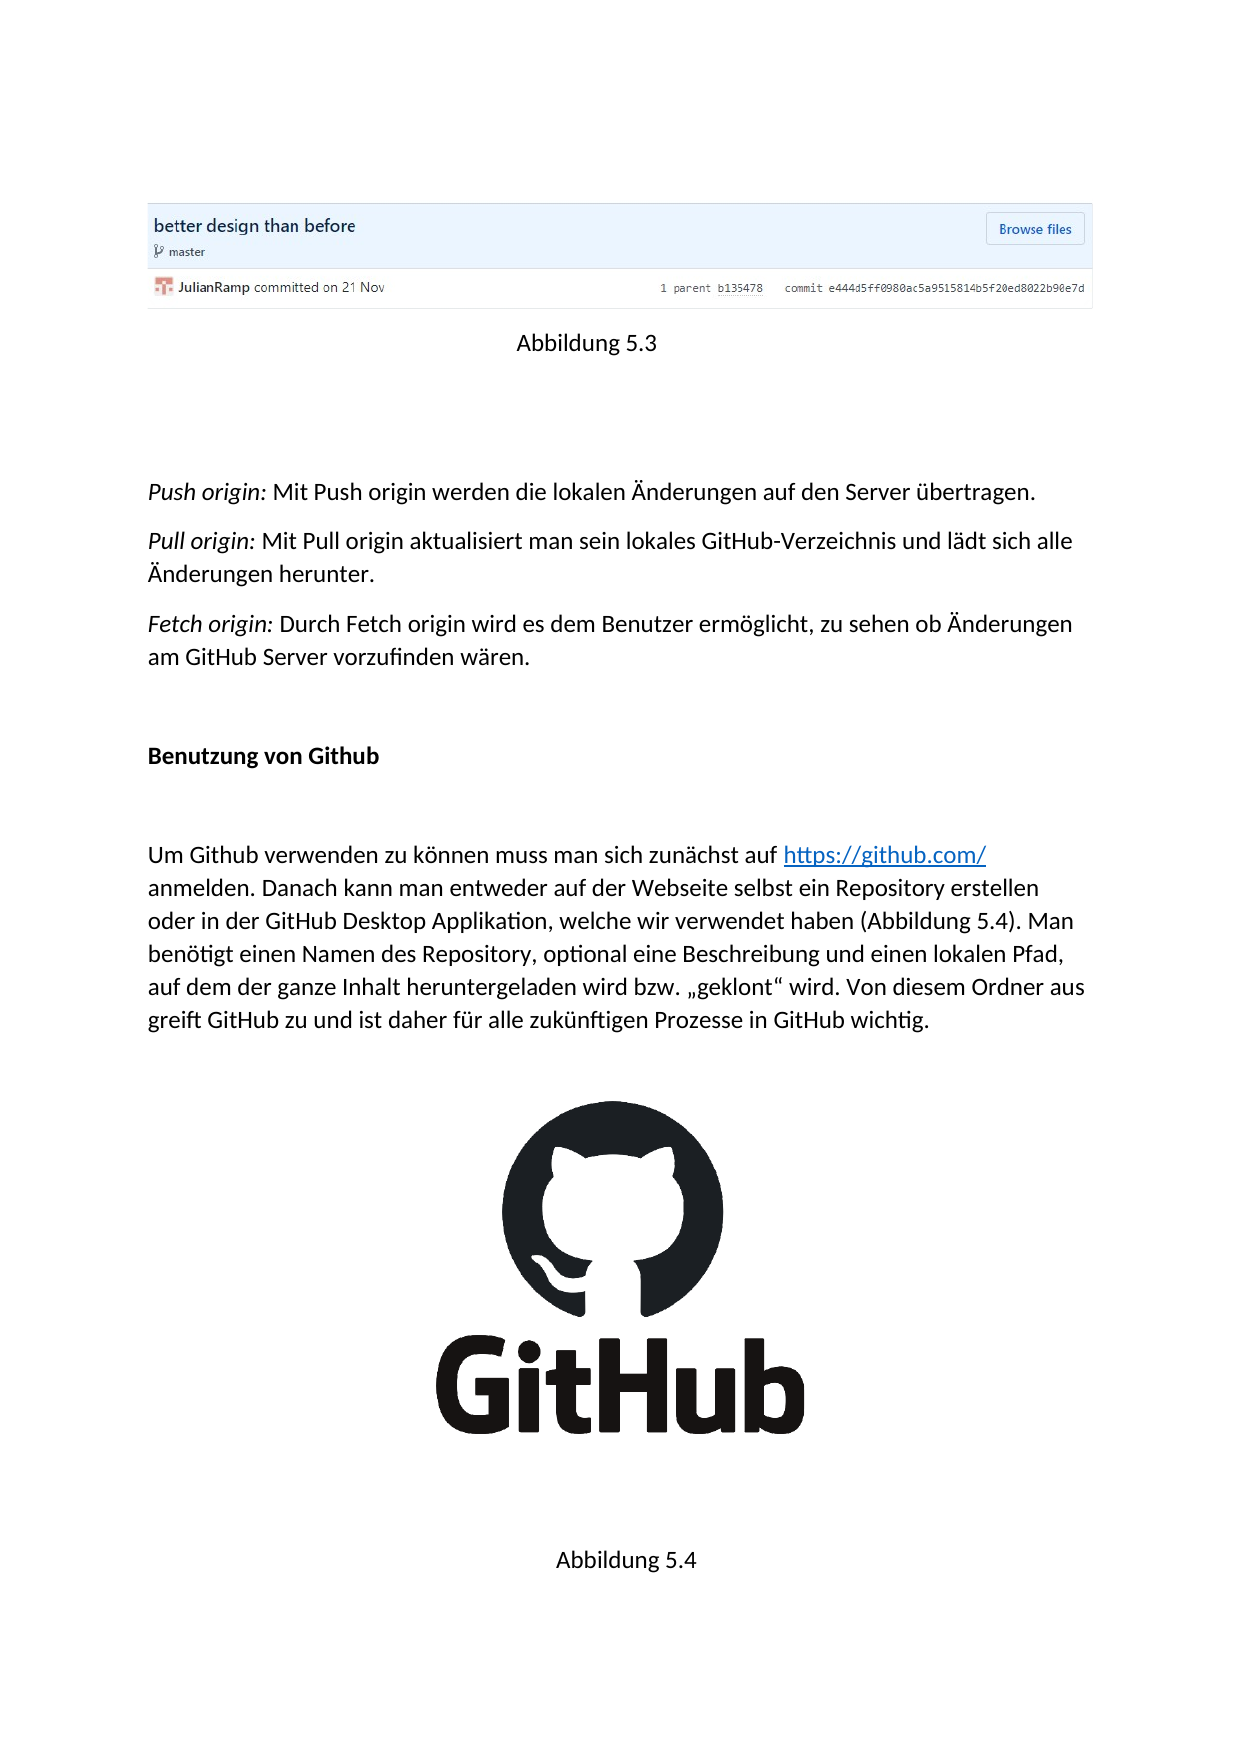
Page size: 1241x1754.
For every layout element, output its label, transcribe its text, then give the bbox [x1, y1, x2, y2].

text Push origin: Mit Push origin werden die lokalen Änderungen auf den Server übertragen. [148, 476, 1093, 506]
text Abbildung 5.4 [148, 1544, 1093, 1575]
text Um Github verwenden zu können muss man sich zunächst auf https://github.com/ anmelden. Danach kann man entweder auf der Webseite selbst ein Repository erstellen oder in der GitHub Desktop Applikation, welche wir verwendet haben (Abbildung 5.4). Man benötigt einen Namen des Repository, optional eine Beschreibung und einen lokalen Pfad, auf dem der ganze Inhalt heruntergeladen wird bzw. „geklont“ wird. Von diesem Ordner aus greift GitHub zu und ist daher für alle zukünftigen Prozesse in GitHub wichtig. [148, 839, 1093, 1034]
text Abbildung 5.3 [148, 327, 1093, 358]
picture [436, 1101, 805, 1434]
picture [147, 197, 1093, 309]
text Fetch origin: Durch Fetch origin wird es dem Benutzer ermöglicht, zu sehen ob Änderungen am GitHub Server vorzufinden wären. [148, 608, 1093, 671]
text Pull origin: Mit Pull origin aktualisiert man sein lokales GitHub-Verzeichnis und lädt sich alle Änderungen herunter. [148, 526, 1093, 589]
text Benutzung von Github [148, 740, 1093, 771]
